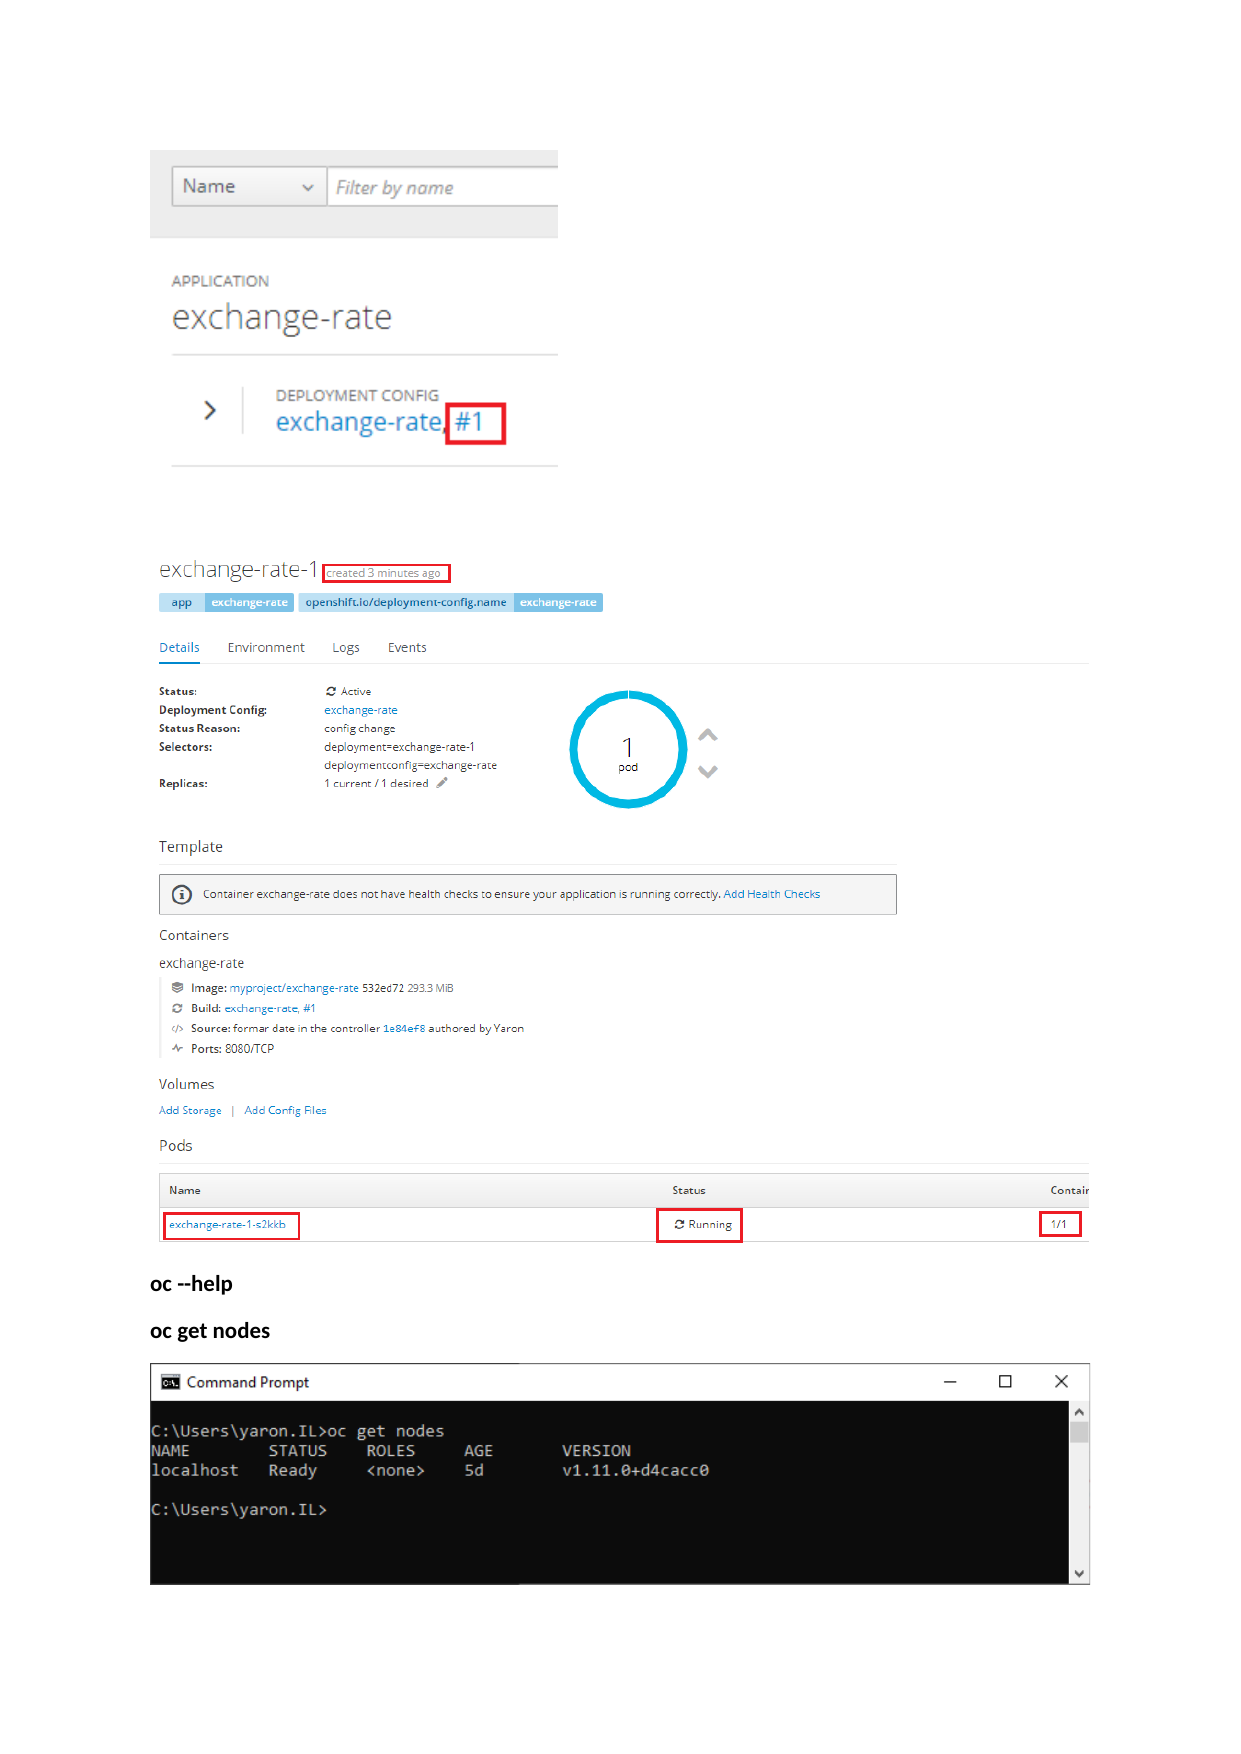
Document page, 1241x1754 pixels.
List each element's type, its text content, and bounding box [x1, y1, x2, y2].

text oc get nodes [150, 1316, 1090, 1344]
text oc --help [150, 1269, 1090, 1297]
picture [150, 1363, 1091, 1585]
picture [150, 554, 1089, 1251]
picture [150, 150, 558, 489]
